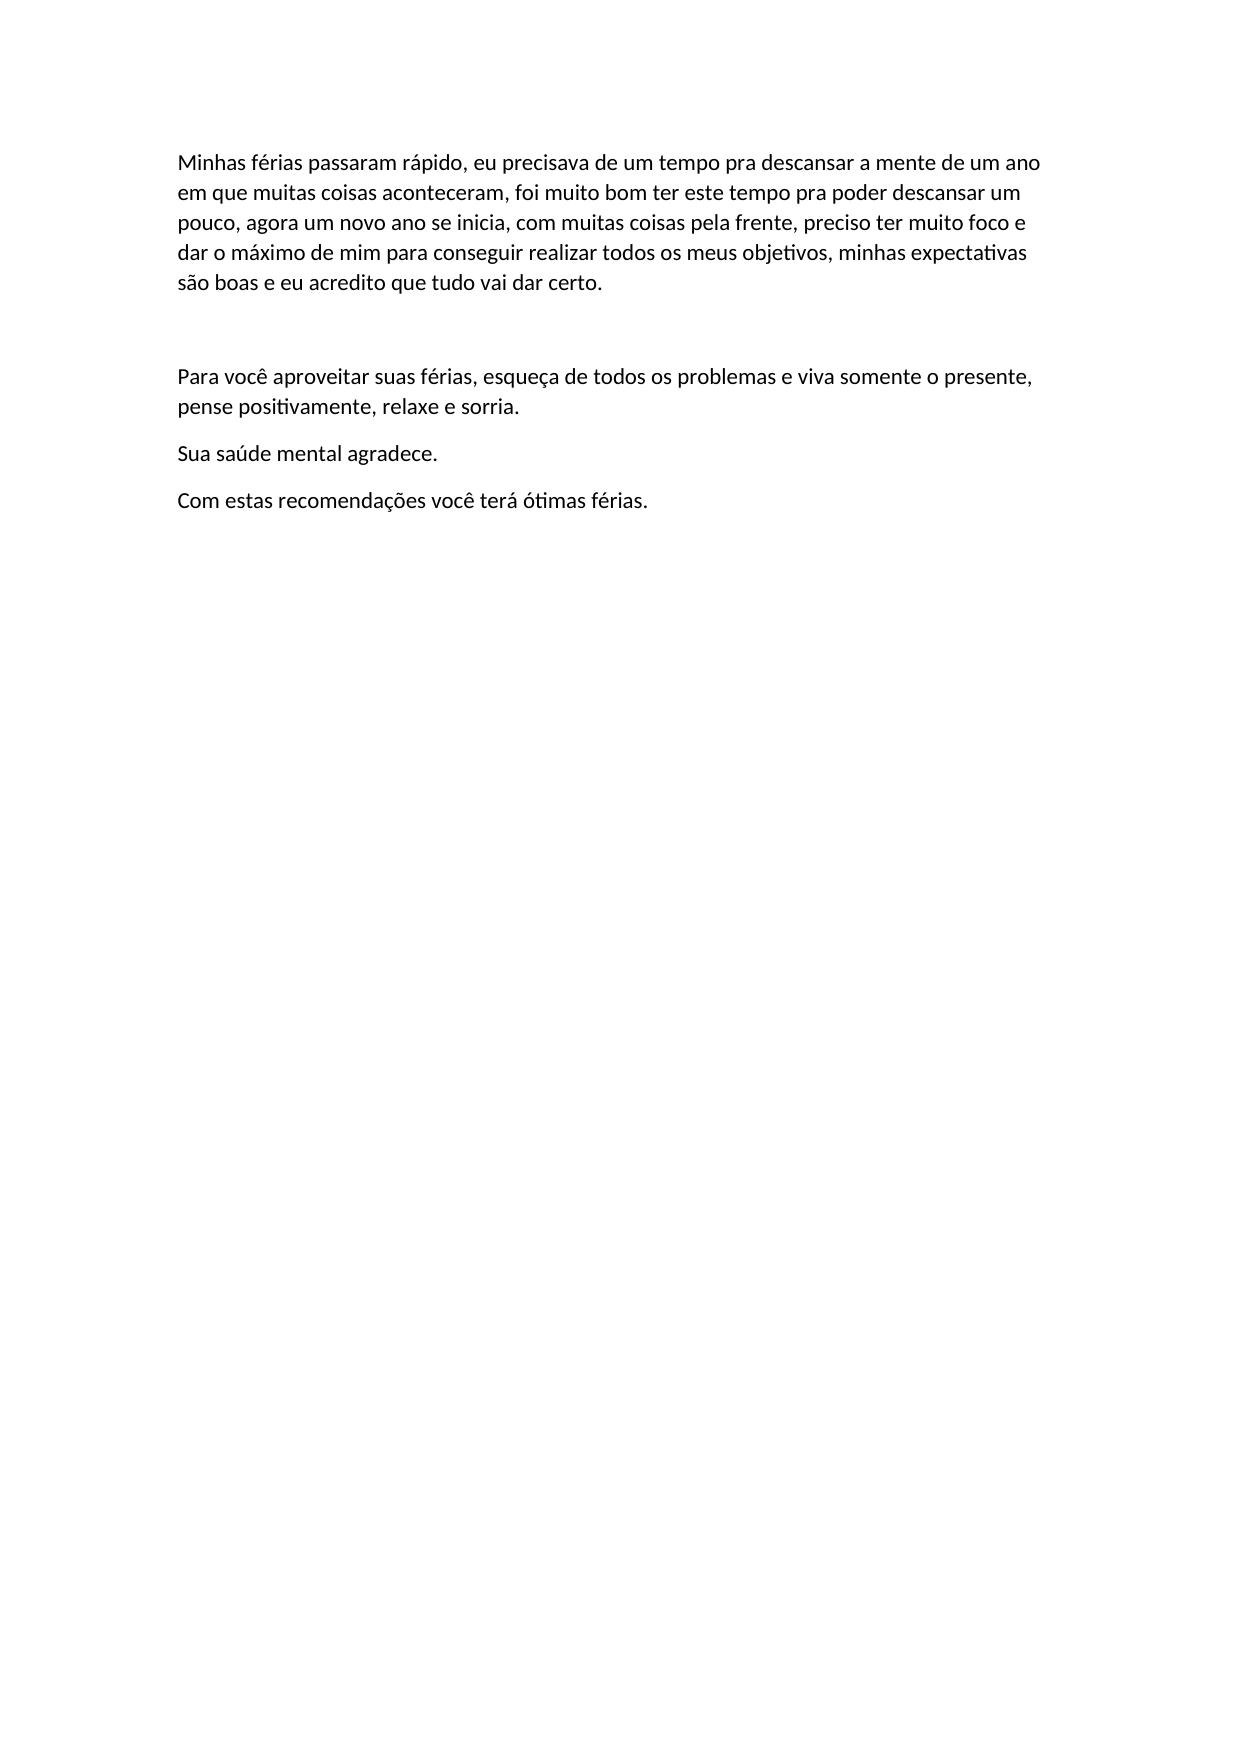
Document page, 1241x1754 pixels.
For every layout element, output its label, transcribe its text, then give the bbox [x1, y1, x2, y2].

text Com estas recomendações você terá ótimas férias. [177, 486, 1063, 514]
text Minhas férias passaram rápido, eu precisava de um tempo pra descansar a mente de um ano em que muitas coisas aconteceram, foi muito bom ter este tempo pra poder descansar um pouco, agora um novo ano se inicia, com muitas coisas pela frente, preciso ter muito foco e dar o máximo de mim para conseguir realizar todos os meus objetivos, minhas expectativas são boas e eu acredito que tudo vai dar certo. [177, 148, 1063, 296]
text Sua saúde mental agradece. [177, 439, 1063, 467]
text Para você aproveitar suas férias, esqueça de todos os problemas e viva somente o presente, pense positivamente, relaxe e sorria. [177, 362, 1063, 420]
